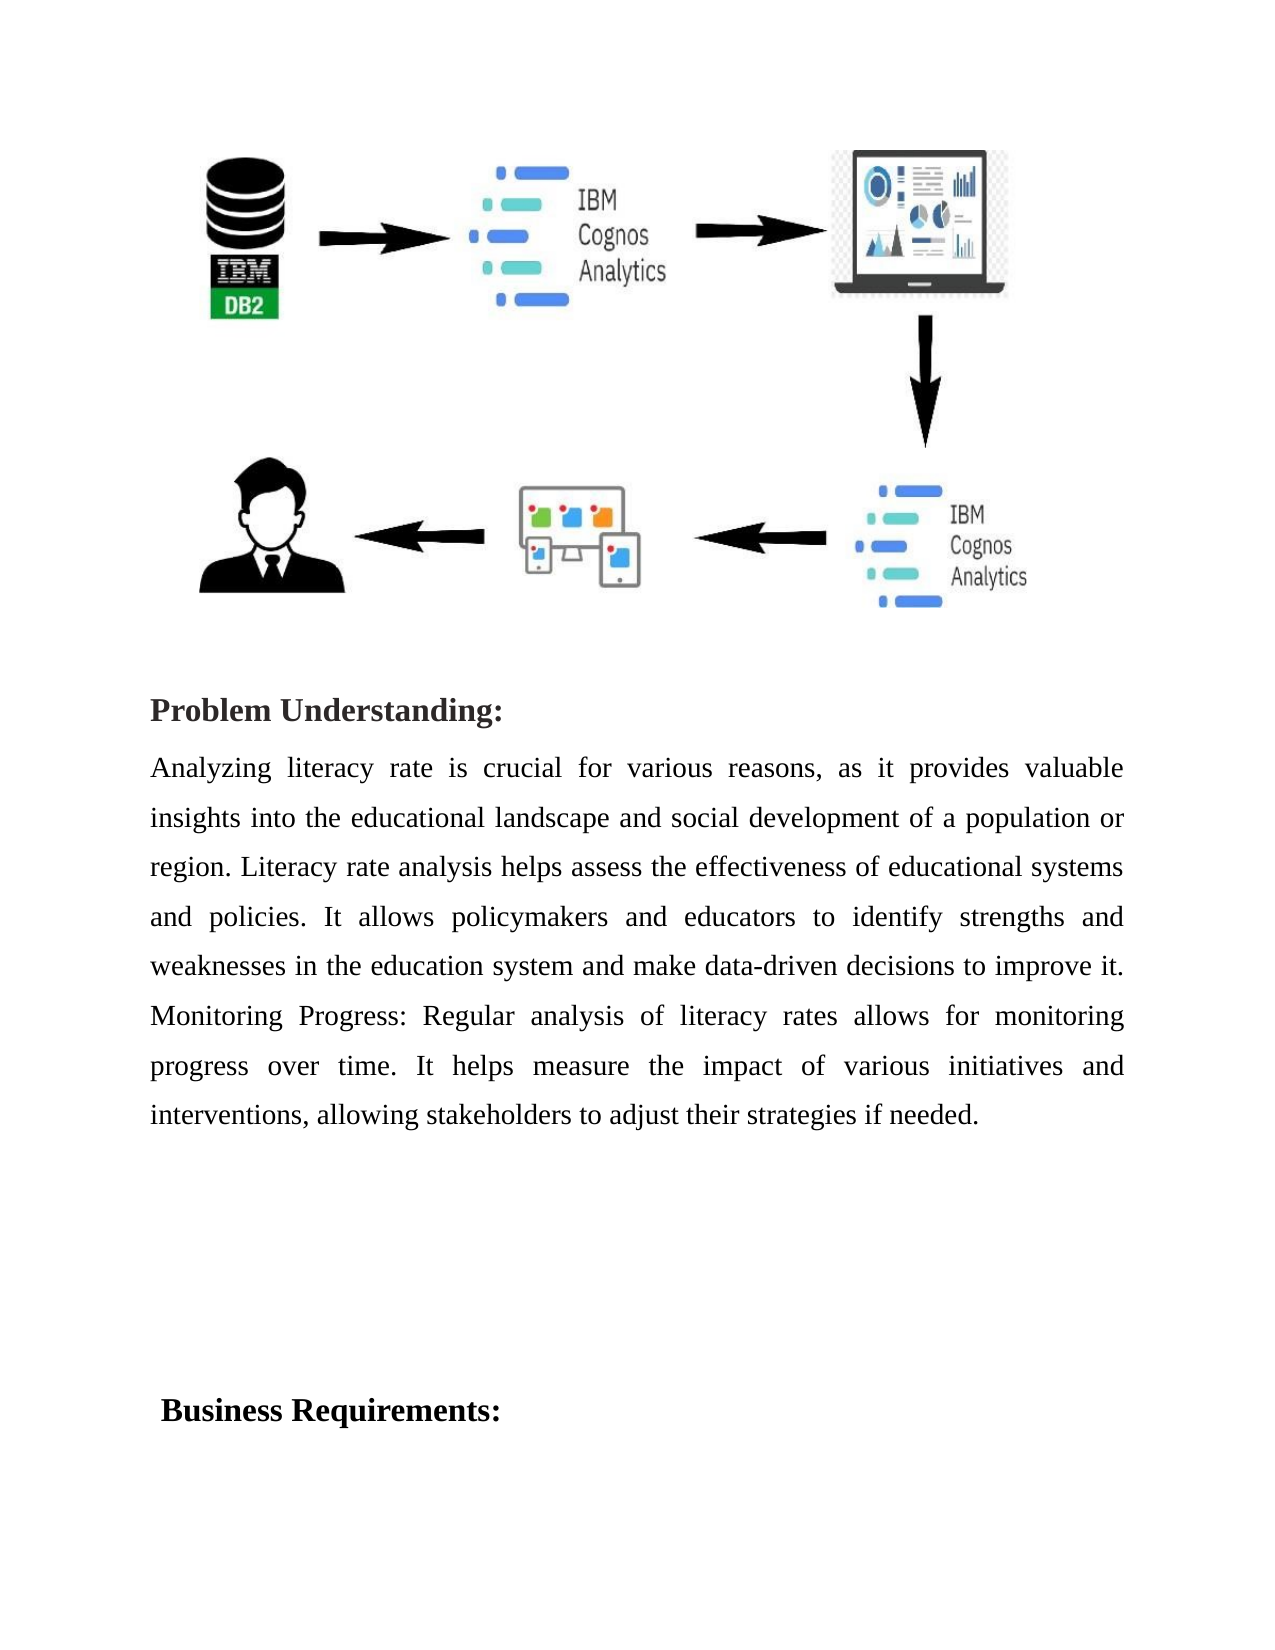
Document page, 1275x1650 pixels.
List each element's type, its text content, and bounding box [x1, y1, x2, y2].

text Analyzing literacy rate is crucial for various reasons, as it provides valuable insights into the educational landscape and social development of a population or region. Literacy rate analysis helps assess the effectiveness of educational systems and policies. It allows policymakers and educators to identify strengths and weaknesses in the education system and make data-driven decisions to improve it. Monitoring Progress: Regular analysis of literacy rates allows for monitoring progress over time. It helps measure the impact of various initiatives and interventions, allowing stakeholders to adjust their strategies if needed. [150, 750, 1125, 1131]
text Business Requirements: [161, 1390, 1148, 1428]
picture [199, 150, 1027, 608]
text Problem Understanding: [150, 690, 1148, 729]
